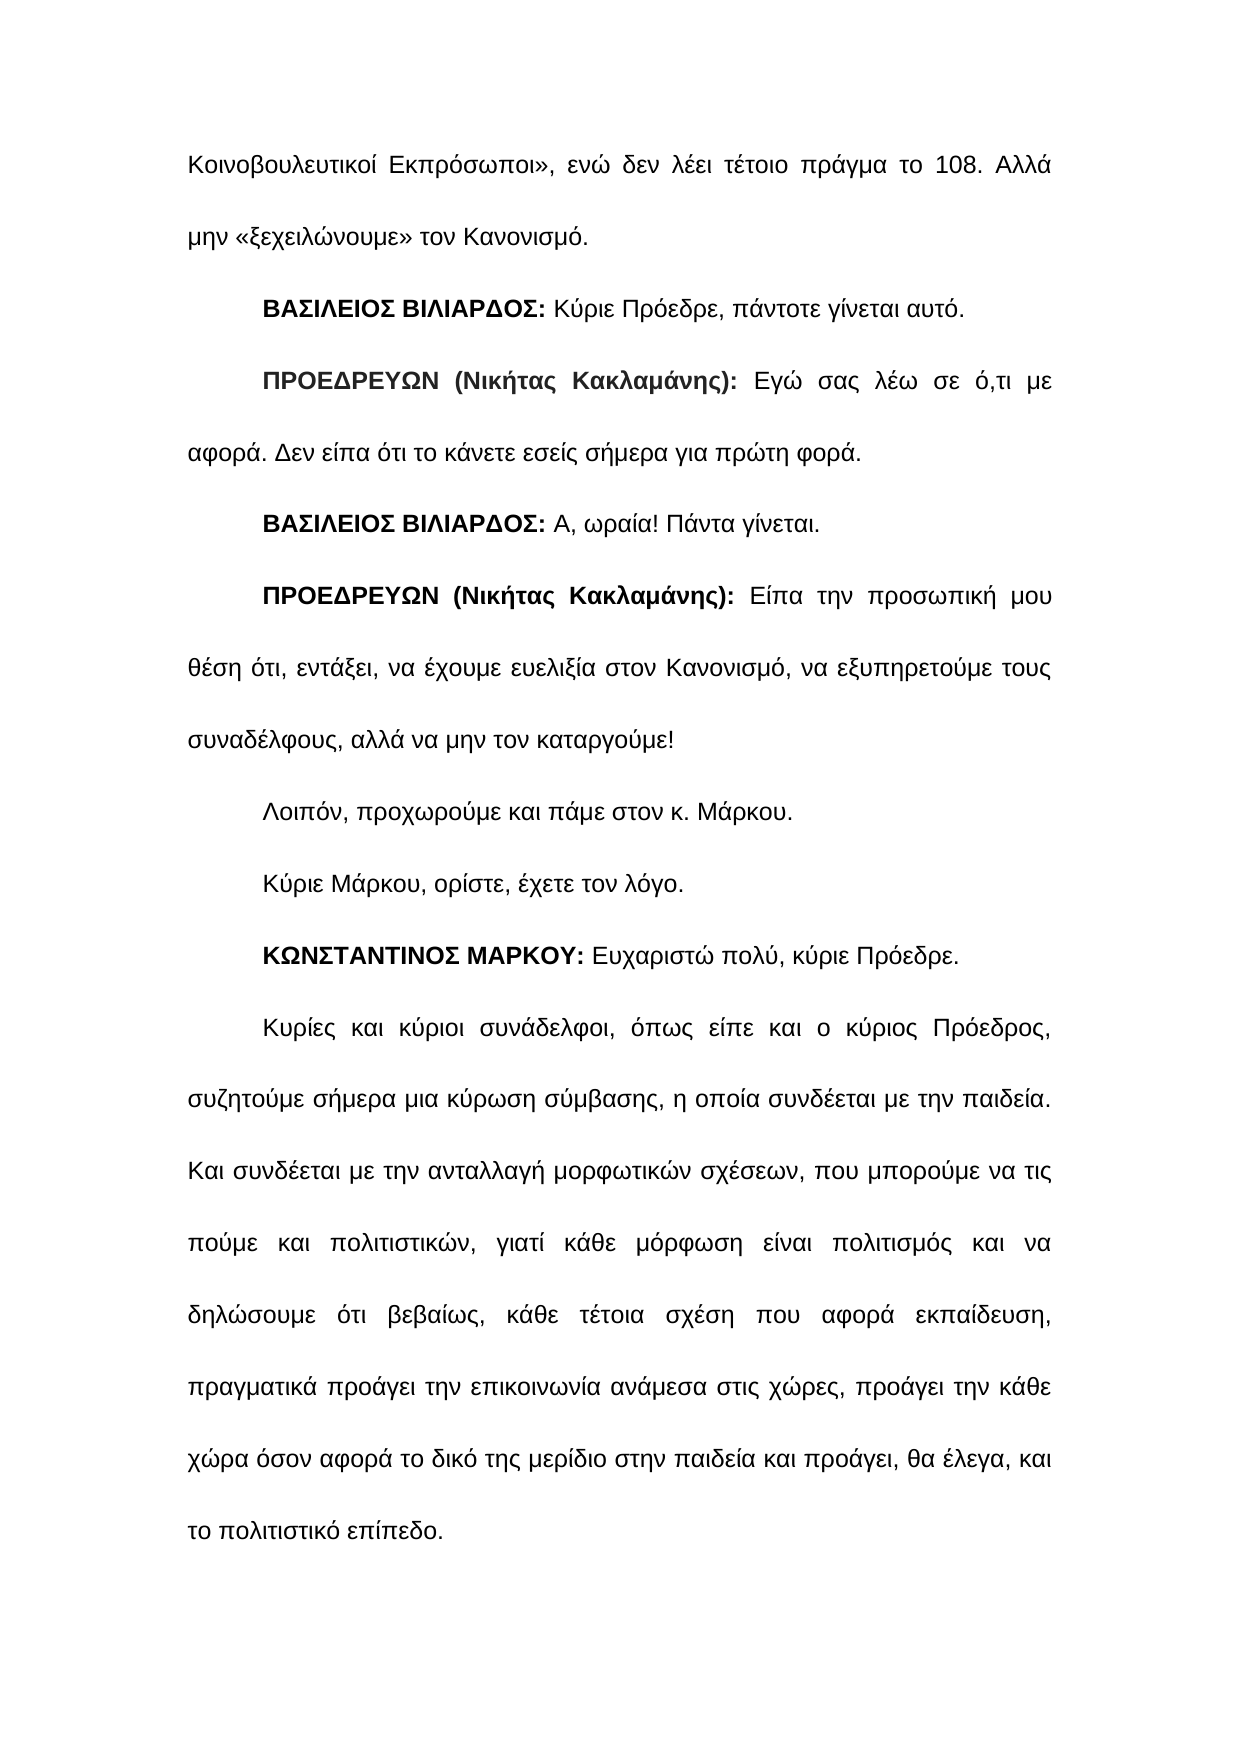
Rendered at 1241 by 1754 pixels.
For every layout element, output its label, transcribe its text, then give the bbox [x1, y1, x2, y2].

text ΠΡΟΕΔΡΕΥΩΝ (Νικήτας Κακλαμάνης): Είπα την προσωπική μου θέση ότι, εντάξει, να έχουμε ευελιξία στον Κανονισμό, να εξυπηρετούμε τους συναδέλφους, αλλά να μην τον καταργούμε! [187, 581, 1053, 754]
text Κυρίες και κύριοι συνάδελφοι, όπως είπε και ο κύριος Πρόεδρος, συζητούμε σήμερα μια κύρωση σύμβασης, η οποία συνδέεται με την παιδεία. Και συνδέεται με την ανταλλαγή μορφωτικών σχέσεων, που μπορούμε να τις πούμε και πολιτιστικών, γιατί κάθε μόρφωση είναι πολιτισμός και να δηλώσουμε ότι βεβαίως, κάθε τέτοια σχέση που αφορά εκπαίδευση, πραγματικά προάγει την επικοινωνία ανάμεσα στις χώρες, προάγει την κάθε χώρα όσον αφορά το δικό της μερίδιο στην παιδεία και προάγει, θα έλεγα, και το πολιτιστικό επίπεδο. [187, 1012, 1053, 1544]
text Λοιπόν, προχωρούμε και πάμε στον κ. Μάρκου. [187, 797, 1053, 826]
text ΒΑΣΙΛΕΙΟΣ ΒΙΛΙΑΡΔΟΣ: Κύριε Πρόεδρε, πάντοτε γίνεται αυτό. [187, 294, 1053, 322]
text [187, 150, 1053, 251]
text ΒΑΣΙΛΕΙΟΣ ΒΙΛΙΑΡΔΟΣ: Α, ωραία! Πάντα γίνεται. [187, 509, 1053, 538]
text ΚΩΝΣΤΑΝΤΙΝΟΣ ΜΑΡΚΟΥ: Ευχαριστώ πολύ, κύριε Πρόεδρε. [187, 941, 1053, 969]
text ΠΡΟΕΔΡΕΥΩΝ (Νικήτας Κακλαμάνης): Εγώ σας λέω σε ό,τι με αφορά. Δεν είπα ότι το κάνετε εσείς σήμερα για πρώτη φορά. [187, 366, 1053, 466]
text Κύριε Μάρκου, ορίστε, έχετε τον λόγο. [187, 869, 1053, 897]
